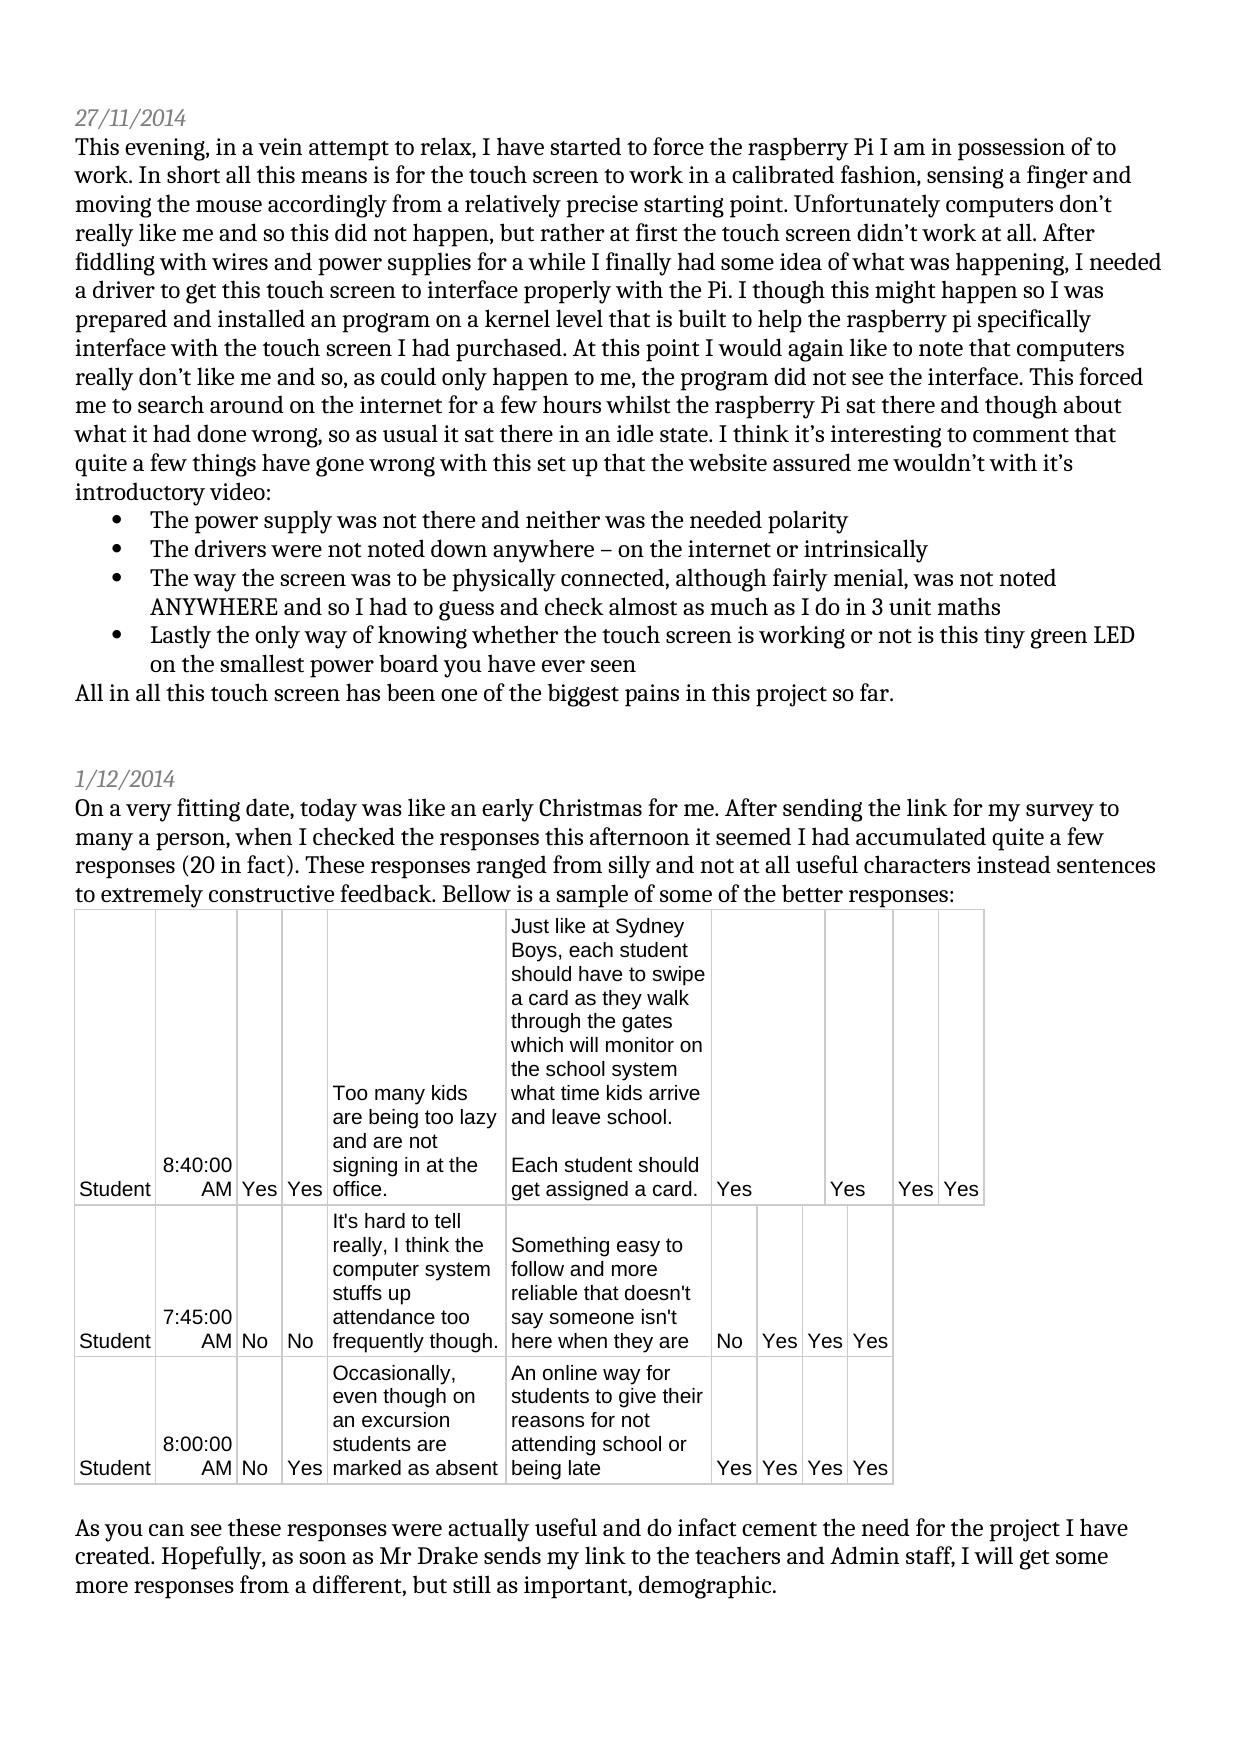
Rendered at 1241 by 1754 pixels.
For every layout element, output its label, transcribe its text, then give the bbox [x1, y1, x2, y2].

table_cell Occasionally, even though on an excursion students are marked as absent [328, 1357, 505, 1483]
table_cell Yes [758, 1206, 802, 1356]
table_header Yes [894, 910, 938, 1204]
table_cell No [238, 1206, 281, 1356]
table_header Yes [712, 910, 824, 1204]
list The way the screen was to be physically connected, although fairly menial, was not noted ANYWHERE and so I had to guess and check almost as much as I do in 3 unit maths [112, 564, 1165, 621]
text All in all this touch screen has been one of the biggest pains in this project so far. [75, 679, 1165, 707]
table_header Yes [826, 910, 892, 1204]
table_header Yes [238, 910, 281, 1204]
table_header Too many kids are being too lazy and are not signing in at the office. [328, 910, 505, 1204]
list Lastly the only way of knowing whether the touch screen is working or not is this tiny green LED on the smallest power board you have ever seen [112, 621, 1165, 679]
table_cell Yes [758, 1357, 802, 1483]
table_cell Yes [712, 1357, 756, 1483]
table_cell Yes [803, 1206, 847, 1356]
text As you can see these responses were actually useful and do infact cement the need for the project I have created. Hopefully, as soon as Mr Drake sends my link to the teachers and Admin staff, I will get some more responses from a different, but still as important, demographic. [75, 1513, 1165, 1600]
text 1/12/2014 [75, 765, 1165, 794]
table_header Yes [283, 910, 327, 1204]
table_cell Student [75, 1357, 155, 1483]
table_cell No [238, 1357, 281, 1483]
table_header Just like at Sydney Boys, each student should have to swipe a card as they walk through the gates which will monitor on the school system what time kids arrive and leave school. Each student should get assigned a card. [507, 910, 711, 1204]
table_header Yes [939, 910, 983, 1204]
table_cell It's hard to tell really, I think the computer system stuffs up attendance too frequently though. [328, 1206, 505, 1356]
table_cell Yes [848, 1206, 892, 1356]
table_cell Student [75, 1206, 155, 1356]
text 27/11/2014 [75, 104, 1165, 132]
text On a very fitting date, today was like an early Christmas for me. After sending the link for my survey to many a person, when I checked the responses this afternoon it seemed I had accumulated quite a few responses (20 in fact). These responses ranged from silly and not at all useful characters instead sentences to extremely constructive feedback. Bellow is a sample of some of the better responses: [75, 794, 1165, 909]
table_cell No [283, 1206, 327, 1356]
table_cell Yes [803, 1357, 847, 1483]
table_cell An online way for students to give their reasons for not attending school or being late [507, 1357, 711, 1483]
table_cell 8:00:00 AM [156, 1357, 236, 1483]
table_cell Something easy to follow and more reliable that doesn't say someone isn't here when they are [507, 1206, 711, 1356]
table_header 8:40:00 AM [156, 910, 236, 1204]
table_cell Yes [848, 1357, 892, 1483]
table_cell Yes [283, 1357, 327, 1483]
list The drivers were not noted down anywhere – on the internet or intrinsically [112, 535, 1165, 564]
table_cell No [712, 1206, 756, 1356]
list The power supply was not there and neither was the needed polarity [112, 506, 1165, 535]
table_header Student [75, 910, 155, 1204]
text This evening, in a vein attempt to relax, I have started to force the raspberry Pi I am in possession of to work. In short all this means is for the touch screen to work in a calibrated fashion, sensing a finger and moving the mouse accordingly from a relatively precise starting point. Unfortunately computers don’t really like me and so this did not happen, but rather at first the touch screen didn’t work at all. After fiddling with wires and power supplies for a while I finally had some idea of what was happening, I needed a driver to get this touch screen to interface properly with the Pi. I though this might happen so I was prepared and installed an program on a kernel level that is built to help the raspberry pi specifically interface with the touch screen I had purchased. At this point I would again like to note that computers really don’t like me and so, as could only happen to me, the program did not see the interface. This forced me to search around on the internet for a few hours whilst the raspberry Pi sat there and though about what it had done wrong, so as usual it sat there in an idle state. I think it’s interesting to comment that quite a few things have gone wrong with this set up that the website assured me wouldn’t with it’s introductory video: [75, 132, 1165, 506]
table_cell 7:45:00 AM [156, 1206, 236, 1356]
